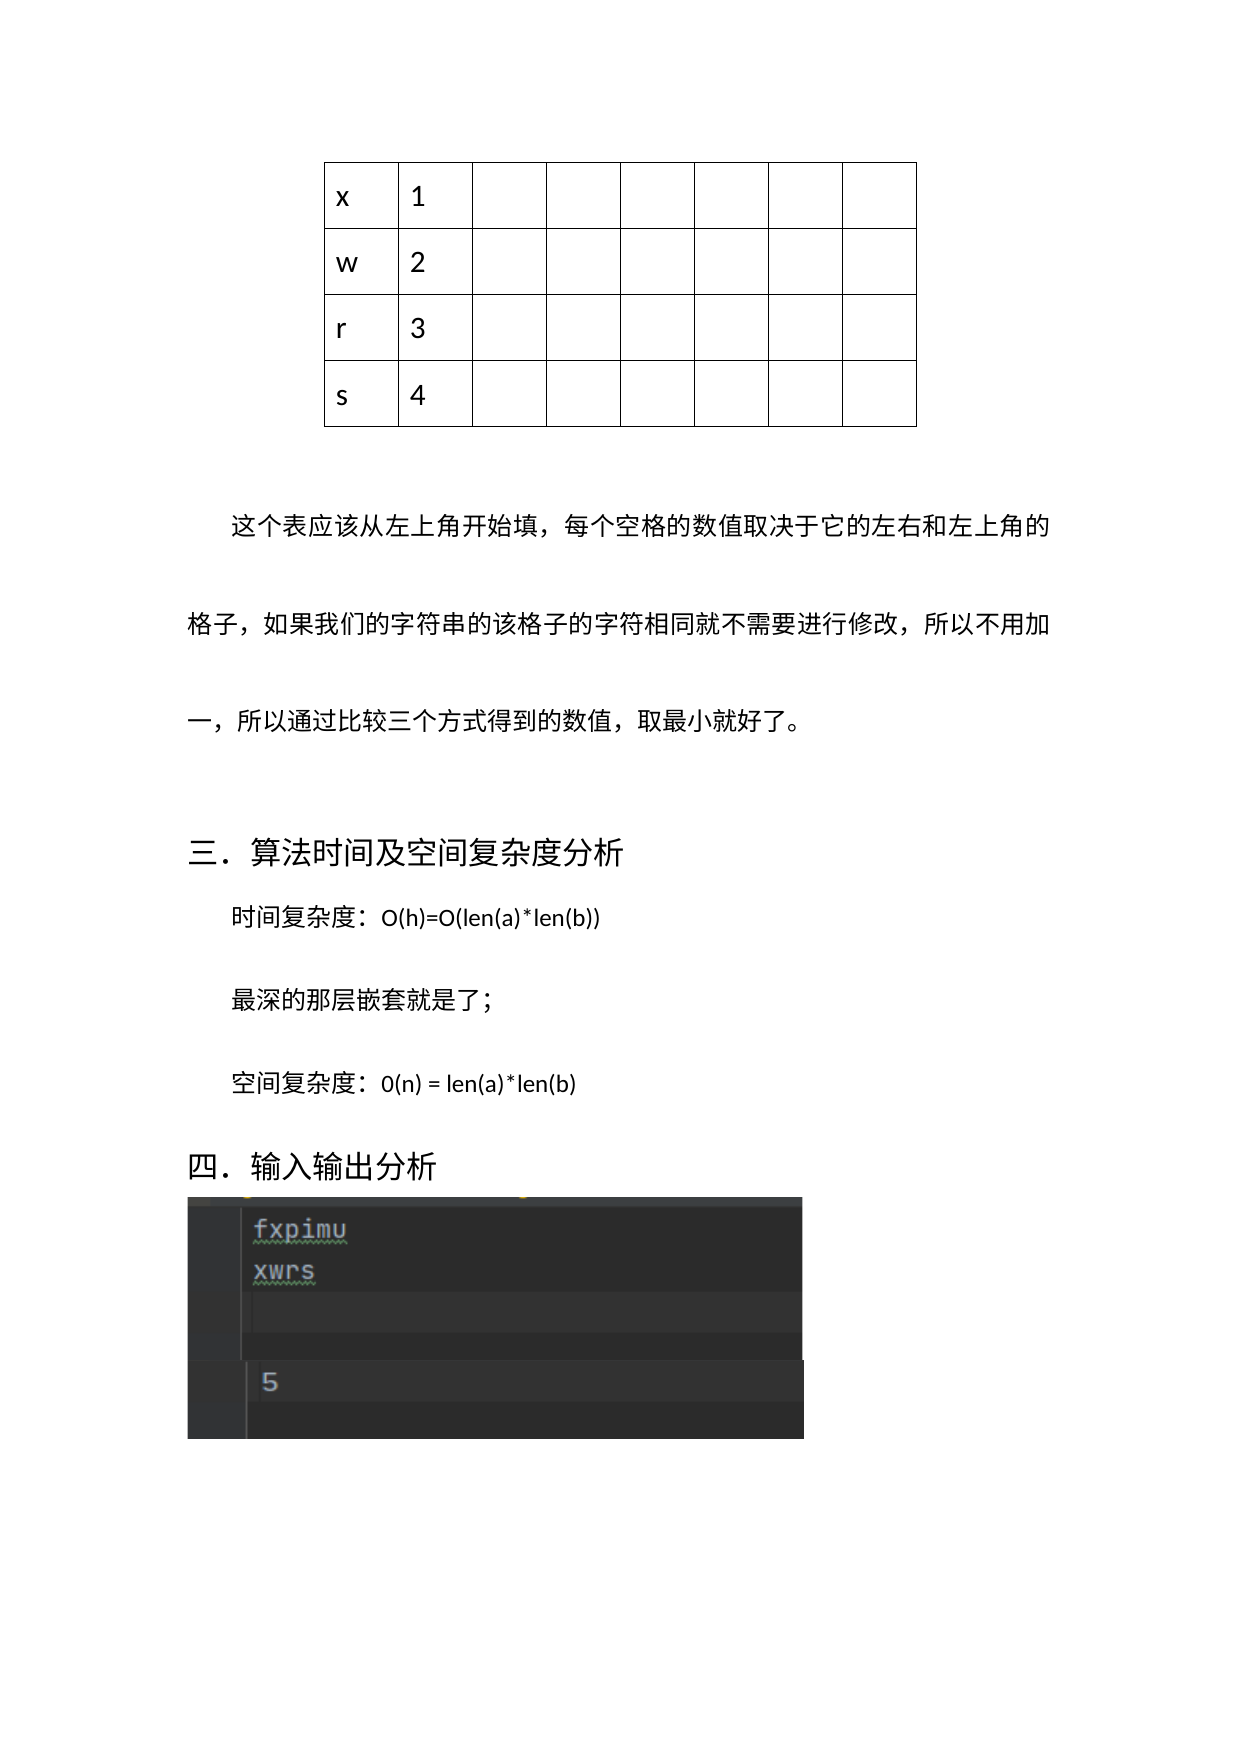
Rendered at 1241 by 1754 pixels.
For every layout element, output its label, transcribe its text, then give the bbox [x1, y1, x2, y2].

table_cell [843, 229, 916, 294]
table_cell [473, 163, 546, 228]
picture [187, 1197, 804, 1439]
table_cell [547, 163, 620, 228]
table_cell [769, 229, 842, 294]
table_cell [473, 361, 546, 426]
table_cell [695, 295, 768, 360]
table_cell [695, 229, 768, 294]
table_cell [547, 229, 620, 294]
table_cell [769, 163, 842, 228]
table_cell [547, 295, 620, 360]
table_cell [769, 295, 842, 360]
list 最深的那层嵌套就是了； [187, 966, 1053, 1031]
table_cell w [325, 229, 398, 294]
table_cell r [325, 295, 398, 360]
table_cell [473, 295, 546, 360]
list 时间复杂度：O(h)=O(len(a)*len(b)) [187, 883, 1053, 948]
list 算法时间及空间复杂度分析 [187, 818, 1053, 883]
table_cell x [325, 163, 398, 228]
table_cell [769, 361, 842, 426]
table_cell s [325, 361, 398, 426]
table_cell [547, 361, 620, 426]
table_cell 2 [399, 229, 472, 294]
table_cell 3 [399, 295, 472, 360]
table_cell [695, 163, 768, 228]
table_cell 1 [399, 163, 472, 228]
table_cell [695, 361, 768, 426]
table_cell [621, 295, 694, 360]
table_cell 4 [399, 361, 472, 426]
table_cell [621, 229, 694, 294]
table_cell [621, 163, 694, 228]
list 这个表应该从左上角开始填，每个空格的数值取决于它的左右和左上角的格子，如果我们的字符串的该格子的字符相同就不需要进行修改，所以不用加一，所以通过比较三个方式得到的数值，取最小就好了。 [187, 492, 1053, 752]
table_cell [843, 295, 916, 360]
list 空间复杂度：0(n) = len(a)*len(b) [187, 1049, 1053, 1114]
table_cell [843, 163, 916, 228]
table_cell [621, 361, 694, 426]
table_cell [473, 229, 546, 294]
list 输入输出分析 [187, 1132, 1053, 1197]
table_cell [843, 361, 916, 426]
